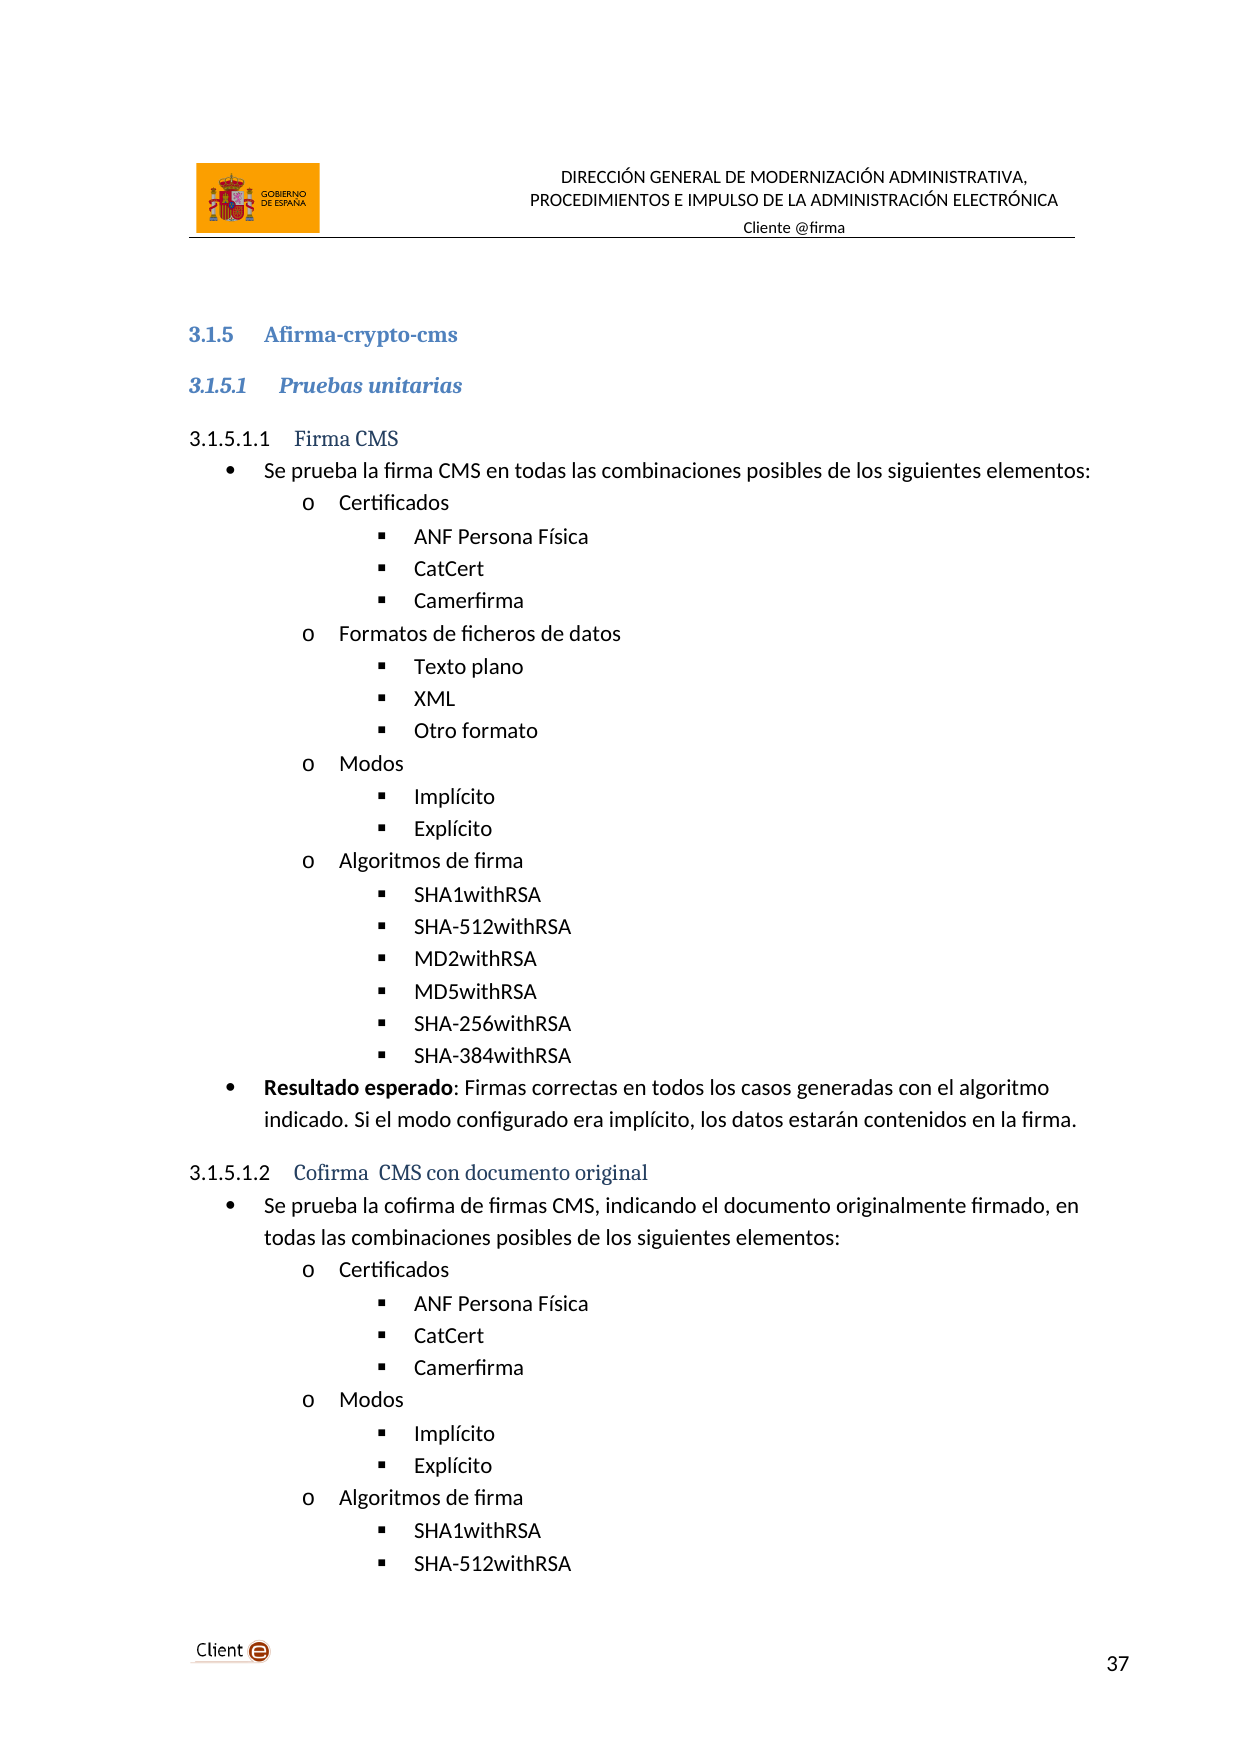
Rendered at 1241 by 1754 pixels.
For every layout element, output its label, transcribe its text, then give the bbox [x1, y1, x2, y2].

list CatCert [376, 554, 1122, 582]
subtitle Pruebas unitarias [189, 373, 1122, 399]
list Implícito [376, 782, 1122, 810]
list Texto plano [376, 652, 1122, 680]
subtitle Afirma-crypto-cms [189, 322, 1122, 348]
list Se prueba la firma CMS en todas las combinaciones posibles de los siguientes elementos: [226, 456, 1122, 484]
list Modos [301, 1385, 1122, 1414]
list ANF Persona Física [376, 522, 1122, 550]
list ANF Persona Física [376, 1289, 1122, 1317]
list SHA-384withRSA [376, 1041, 1122, 1069]
list CatCert [376, 1321, 1122, 1349]
list SHA1withRSA [376, 880, 1122, 908]
subtitle Cofirma CMS con documento original [189, 1158, 1122, 1187]
list Modos [301, 749, 1122, 778]
list SHA1withRSA [376, 1517, 1122, 1545]
list SHA-512withRSA [376, 1549, 1122, 1577]
list Resultado esperado: Firmas correctas en todos los casos generadas con el algoritmo indicado. Si el modo configurado era implícito, los datos estarán contenidos en la firma. [226, 1073, 1122, 1133]
list MD2withRSA [376, 944, 1122, 973]
list SHA-256withRSA [376, 1009, 1122, 1037]
list Camerfirma [376, 586, 1122, 614]
list Algoritmos de firma [301, 1483, 1122, 1512]
list Se prueba la cofirma de firmas CMS, indicando el documento originalmente firmado, en todas las combinaciones posibles de los siguientes elementos: [226, 1191, 1122, 1251]
list Certificados [301, 1255, 1122, 1284]
list Explícito [376, 814, 1122, 842]
list XML [376, 684, 1122, 712]
list Otro formato [376, 717, 1122, 744]
list MD5withRSA [376, 977, 1122, 1005]
list Formatos de ficheros de datos [301, 619, 1122, 648]
list Implícito [376, 1419, 1122, 1447]
list Camerfirma [376, 1353, 1122, 1381]
list Certificados [301, 488, 1122, 518]
picture [196, 163, 320, 233]
list Explícito [376, 1451, 1122, 1479]
list Algoritmos de firma [301, 847, 1122, 876]
list SHA-512withRSA [376, 912, 1122, 940]
picture [188, 1629, 274, 1672]
subtitle Firma CMS [189, 424, 1122, 452]
